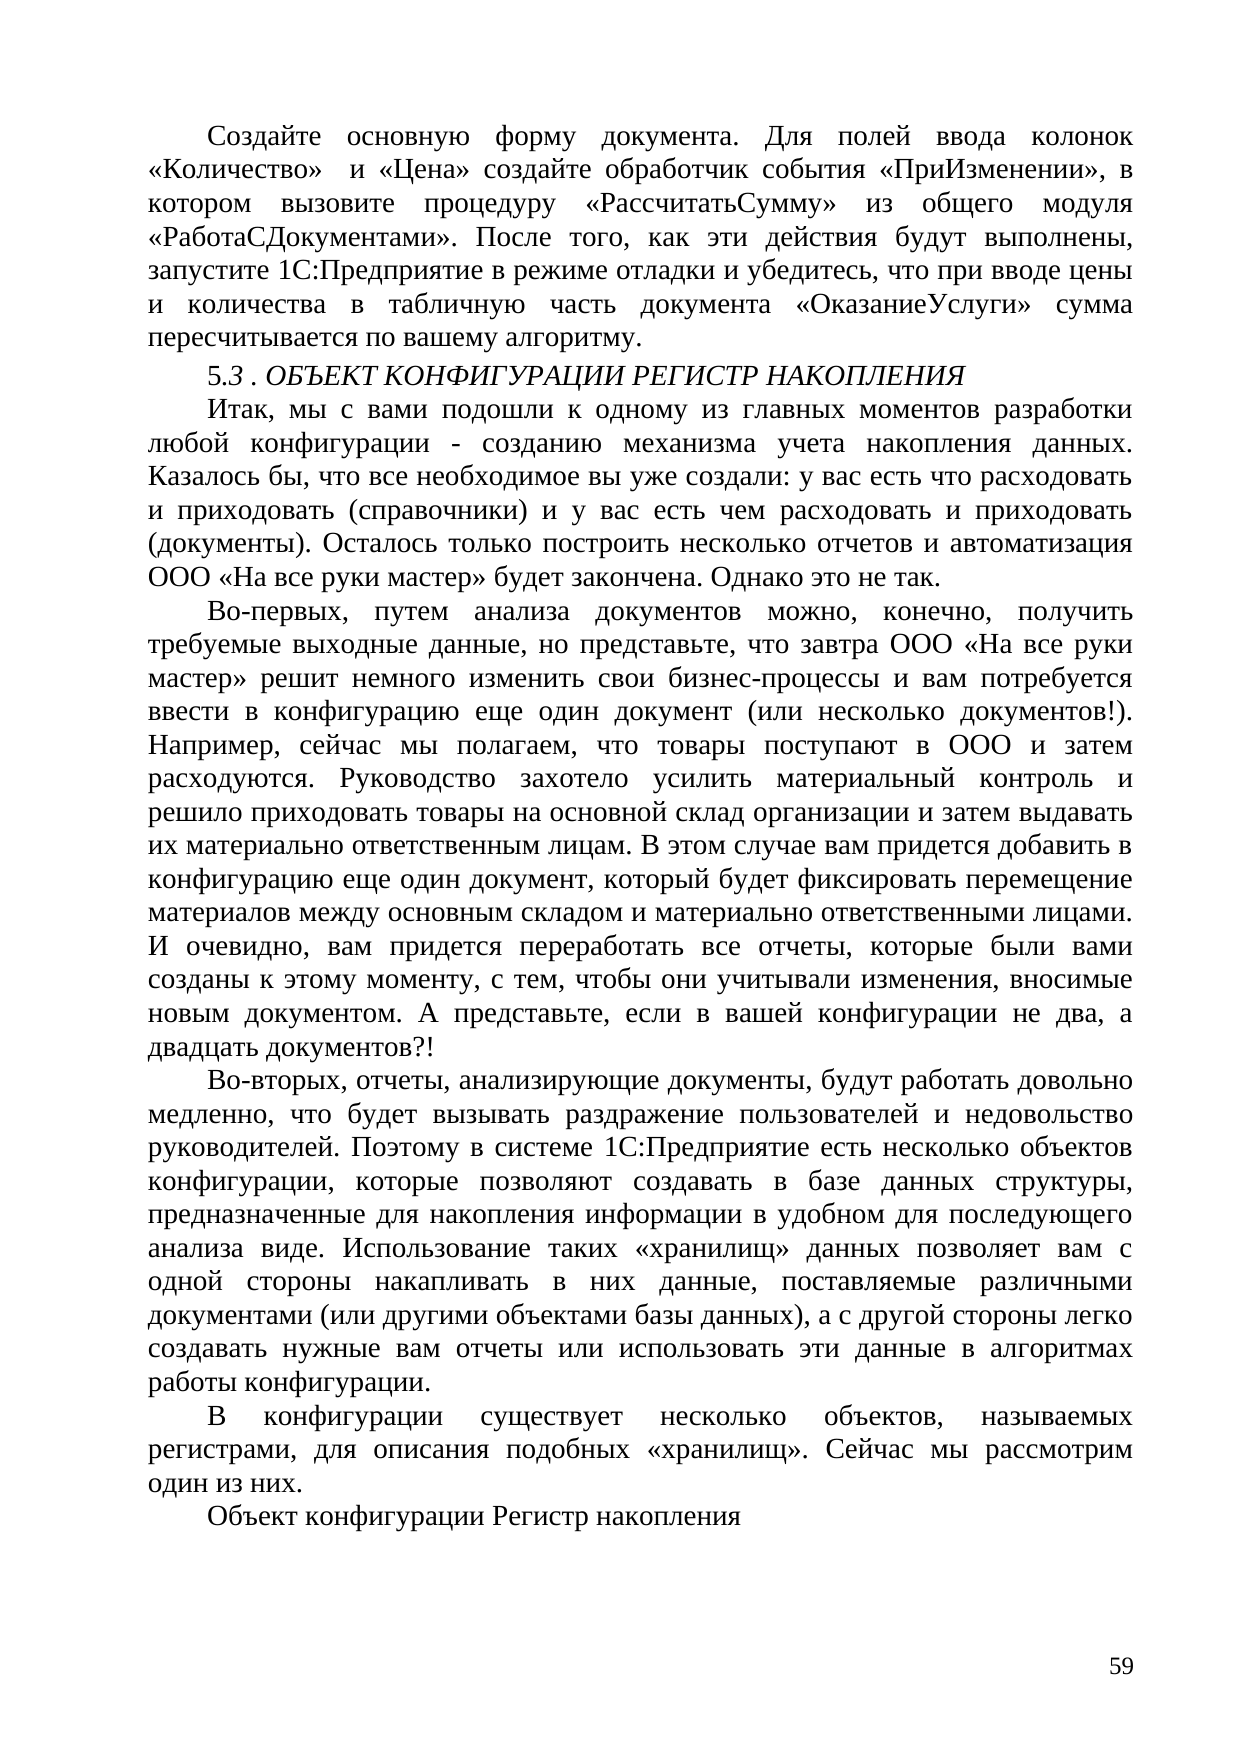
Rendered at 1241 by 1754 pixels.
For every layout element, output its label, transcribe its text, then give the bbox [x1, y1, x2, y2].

text Во-вторых, отчеты, анализирующие документы, будут работать довольно медленно, что будет вызывать раздражение пользователей и недовольство руководителей. Поэтому в системе 1С:Предприятие есть несколько объектов конфигурации, которые позволяют создавать в базе данных структуры, предназначенные для накопления информации в удобном для последующего анализа виде. Использование таких «хранилищ» данных позволяет вам с одной стороны накапливать в них данные, поставляемые различными документами (или другими объектами базы данных), а с другой стороны легко создавать нужные вам отчеты или использовать эти данные в алгоритмах работы конфигурации. [148, 1062, 1134, 1398]
text 5.3 . Объект конфигурации Регистр накопления [148, 358, 1134, 391]
text Объект конфигурации Регистр накопления [148, 1498, 1134, 1532]
list Создайте основную форму документа. Для полей ввода колонок «Количество» и «Цена» создайте обработчик события «ПриИзменении», в котором вызовите процедуру «РассчитатьСумму» из общего модуля «РаботаСДокументами». После того, как эти действия будут выполнены, запустите 1С:Предприятие в режиме отладки и убедитесь, что при вводе цены и количества в табличную часть документа «ОказаниеУслуги» сумма пересчитывается по вашему алгоритму. [148, 118, 1134, 353]
text Во-первых, путем анализа документов можно, конечно, получить требуемые выходные данные, но представьте, что завтра OOO «На все руки мастер» решит немного изменить свои бизнес-процессы и вам потребуется ввести в конфигурацию еще один документ (или несколько документов!). Например, сейчас мы полагаем, что товары поступают в OOO и затем расходуются. Руководство захотело усилить материальный контроль и решило приходовать товары на основной склад организации и затем выдавать их материально ответственным лицам. В этом случае вам придется добавить в конфигурацию еще один документ, который будет фиксировать перемещение материалов между основным складом и материально ответственными лицами. И очевидно, вам придется переработать все отчеты, которые были вами созданы к этому моменту, с тем, чтобы они учитывали изменения, вносимые новым документом. А представьте, если в вашей конфигурации не два, а двадцать документов?! [148, 593, 1134, 1062]
text Итак, мы с вами подошли к одному из главных моментов разработки любой конфигурации - созданию механизма учета накопления данных. Казалось бы, что все необходимое вы уже создали: у вас есть что расходовать и приходовать (справочники) и у вас есть чем расходовать и приходовать (документы). Осталось только построить несколько отчетов и автоматизация OOO «На все руки мастер» будет закончена. Однако это не так. [148, 391, 1134, 593]
text В конфигурации существует несколько объектов, называемых регистрами, для описания подобных «хранилищ». Сейчас мы рассмотрим один из них. [148, 1398, 1134, 1498]
